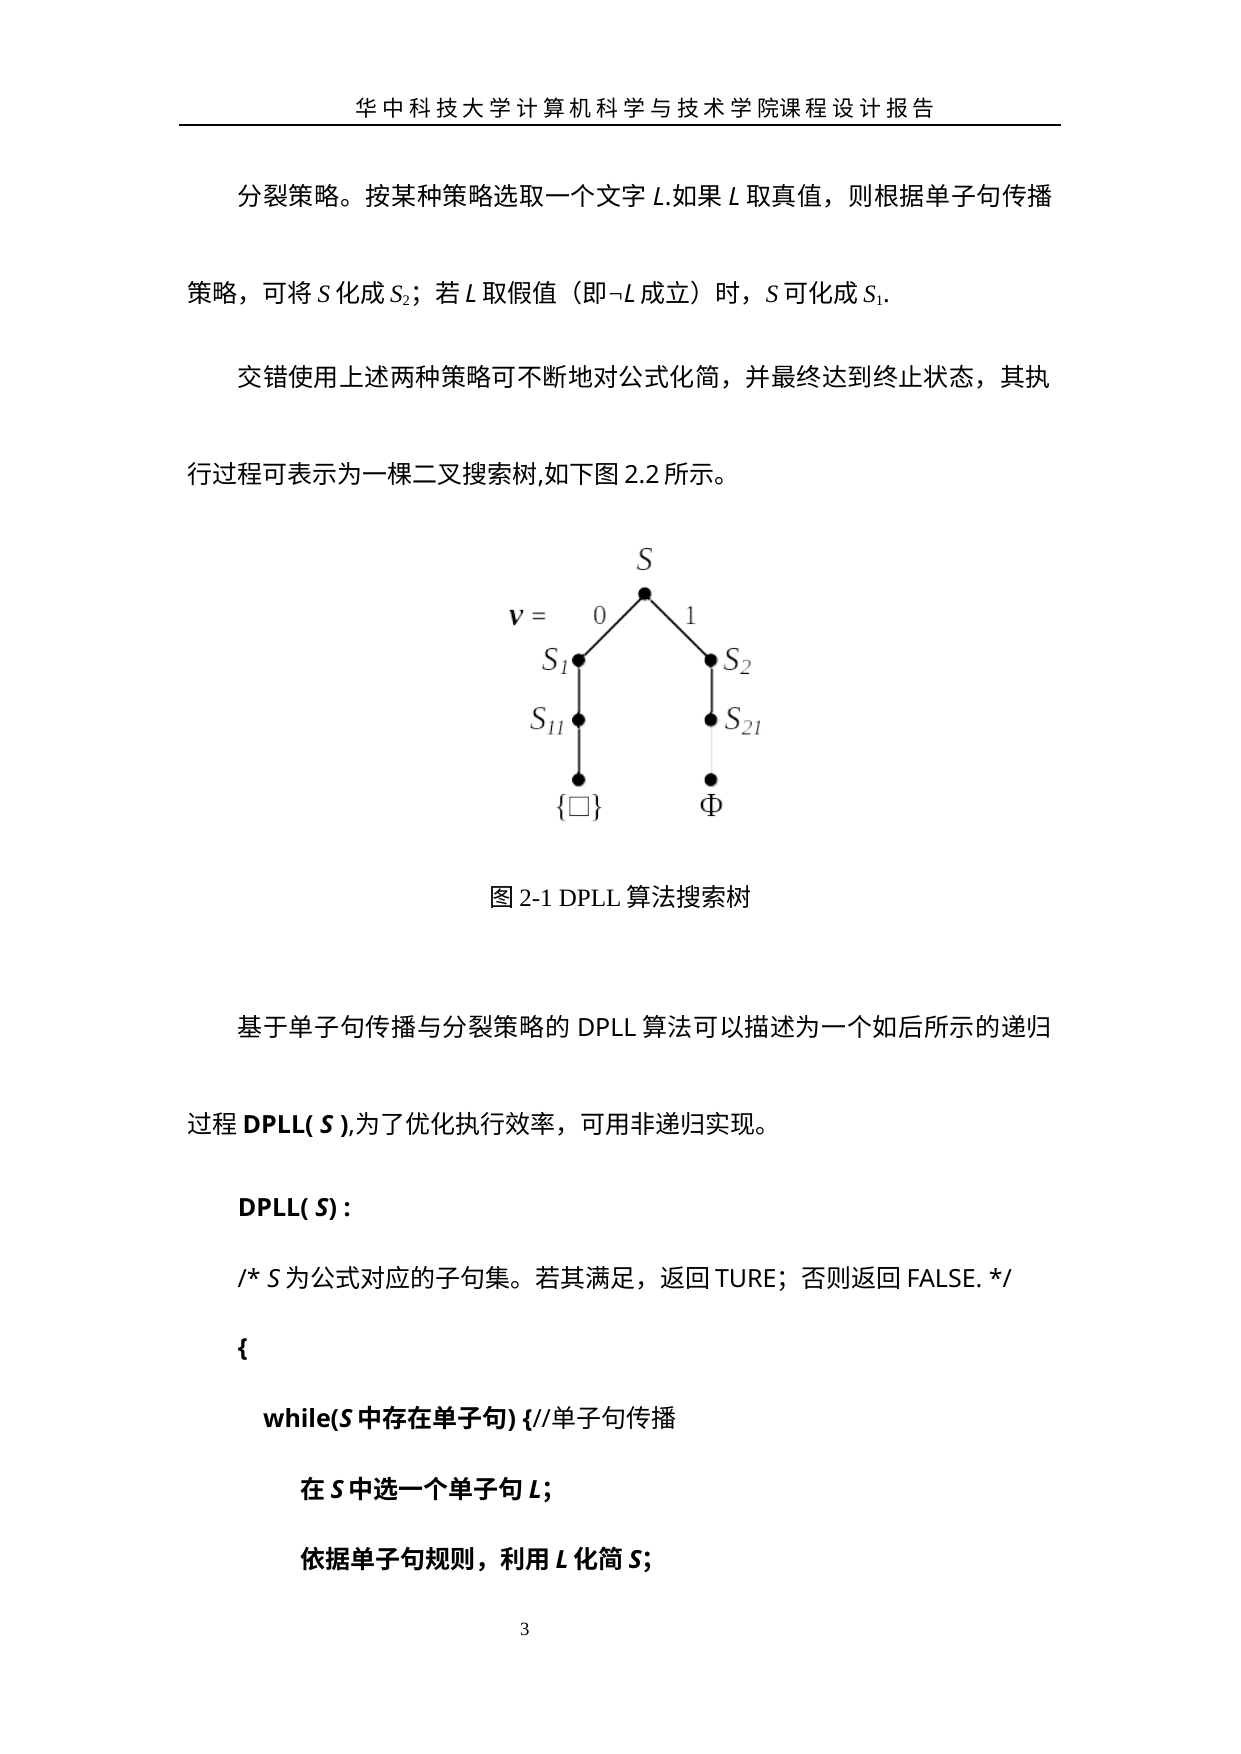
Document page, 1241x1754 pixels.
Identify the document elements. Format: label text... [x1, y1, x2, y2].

text 在S中选一个单子句L； [187, 1455, 1053, 1520]
text 依据单子句规则，利用L化简S； [187, 1525, 1053, 1590]
text DPLL( S) : [187, 1174, 1053, 1239]
text while(S中存在单子句) {//单子句传播 [187, 1384, 1053, 1449]
text 交错使用上述两种策略可不断地对公式化简，并最终达到终止状态，其执行过程可表示为一棵二叉搜索树,如下图2.2所示。 [187, 343, 1053, 505]
text { [187, 1314, 1053, 1379]
text 基于单子句传播与分裂策略的DPLL算法可以描述为一个如后所示的递归过程DPLL( S ),为了优化执行效率，可用非递归实现。 [187, 993, 1053, 1156]
text /* S为公式对应的子句集。若其满足，返回TURE；否则返回FALSE. */ [187, 1244, 1053, 1309]
text 图2-1 DPLL算法搜索树 [187, 863, 1053, 928]
text 分裂策略。按某种策略选取一个文字L.如果L取真值，则根据单子句传播策略，可将S化成S2；若L取假值（即¬L成立）时，S可化成S1. [187, 162, 1053, 324]
